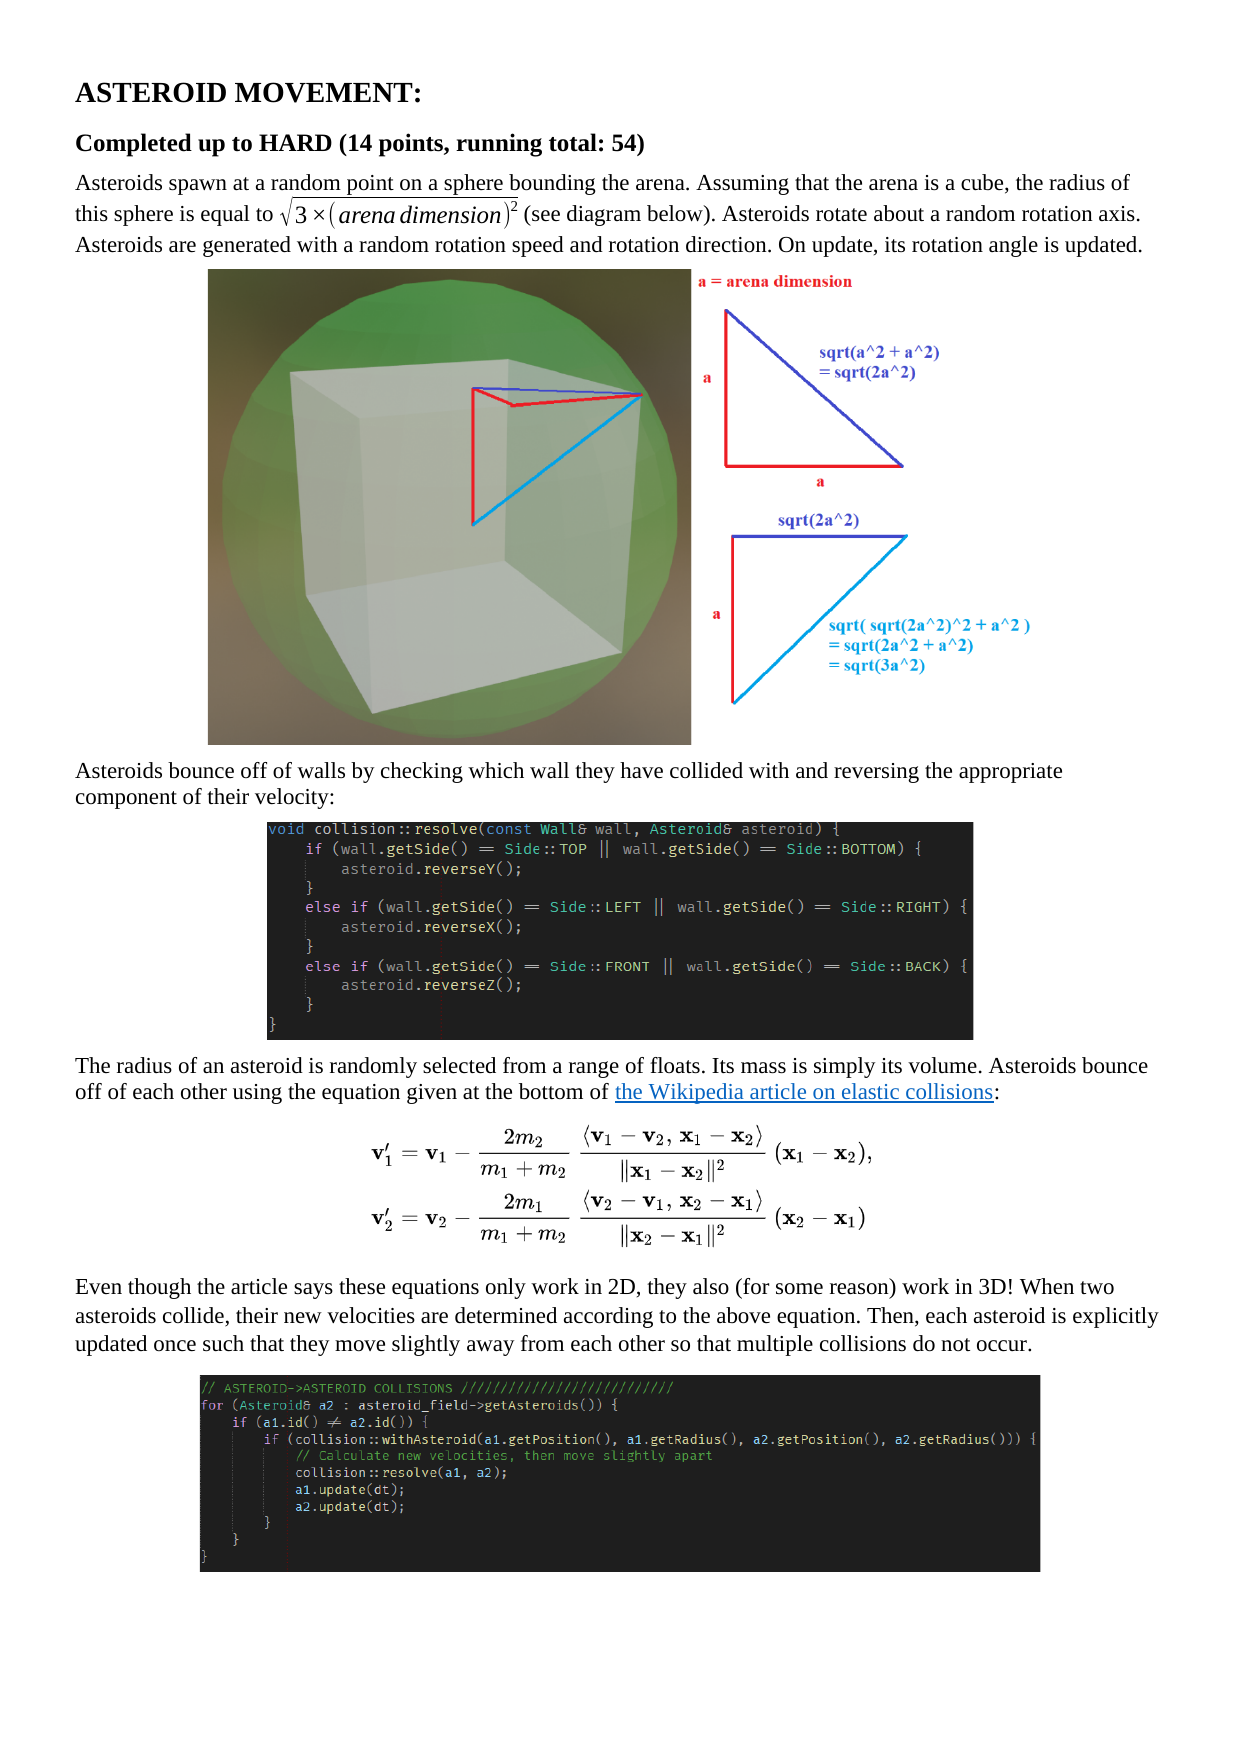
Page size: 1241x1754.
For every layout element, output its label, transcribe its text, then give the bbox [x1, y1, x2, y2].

text Even though the article says these equations only work in 2D, they also (for some reason) work in 3D! When two asteroids collide, their new velocities are determined according to the above equation. Then, each asteroid is explicitly updated once such that they move slightly away from each other so that multiple collisions do not occur. [75, 1273, 1165, 1357]
picture [267, 822, 974, 1040]
picture [199, 1375, 1041, 1572]
picture [367, 1117, 873, 1255]
text ASTEROID MOVEMENT: [75, 75, 1165, 108]
text The radius of an asteroid is randomly selected from a range of floats. Its mass is simply its volume. Asteroids bounce off of each other using the equation given at the bottom of the Wikipedia article on elastic collisions: [75, 1052, 1165, 1105]
text Completed up to HARD (14 points, running total: 54) [75, 128, 1165, 157]
text Asteroids bounce off of walls by checking which wall they have collided with and reversing the appropriate component of their velocity: [75, 757, 1165, 809]
text Asteroids spawn at a random point on a sphere bounding the arena. Assuming that the arena is a cube, the radius of this sphere is equal to (see diagram below). Asteroids rotate about a random rotation axis. Asteroids are generated with a random rotation speed and rotation direction. On update, its rotation angle is updated. [75, 169, 1165, 257]
picture [207, 269, 1033, 745]
